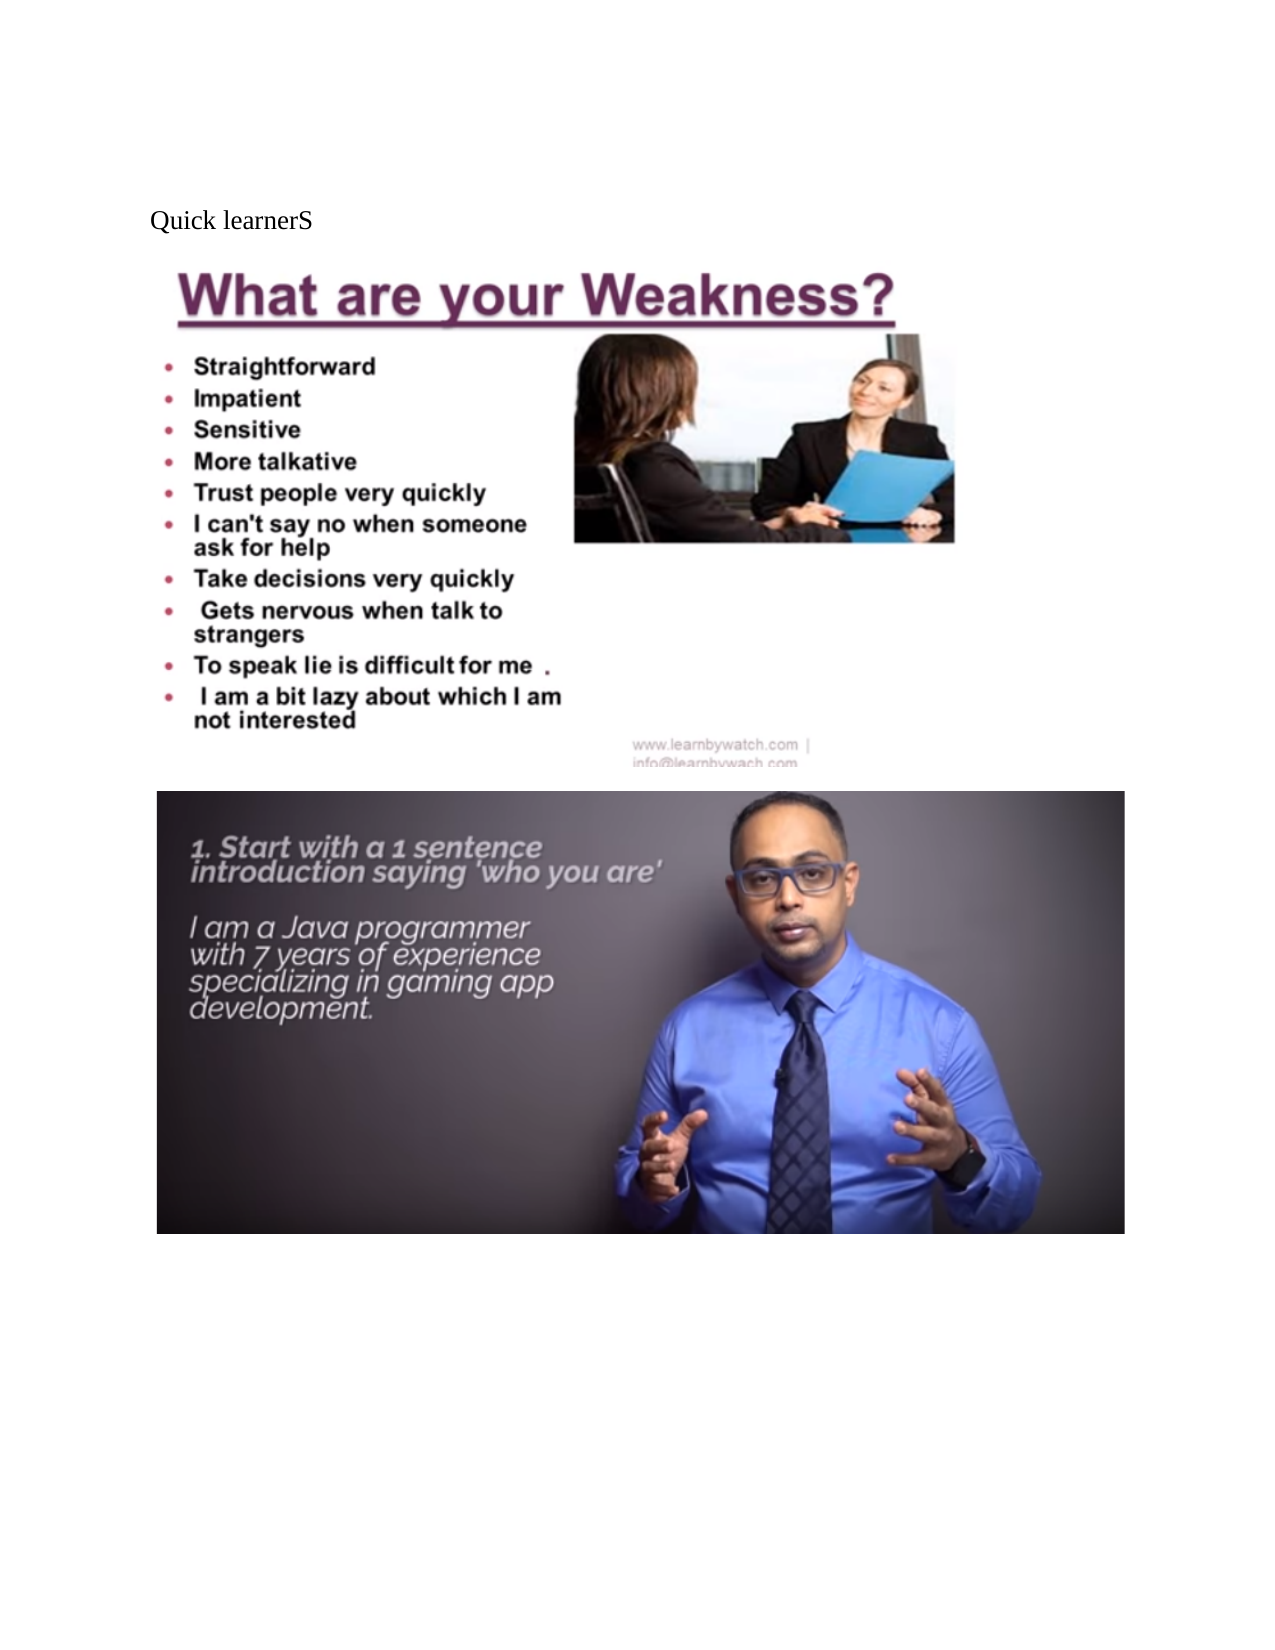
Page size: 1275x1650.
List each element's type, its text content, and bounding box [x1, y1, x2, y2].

picture [150, 239, 969, 767]
picture [150, 791, 1125, 1234]
